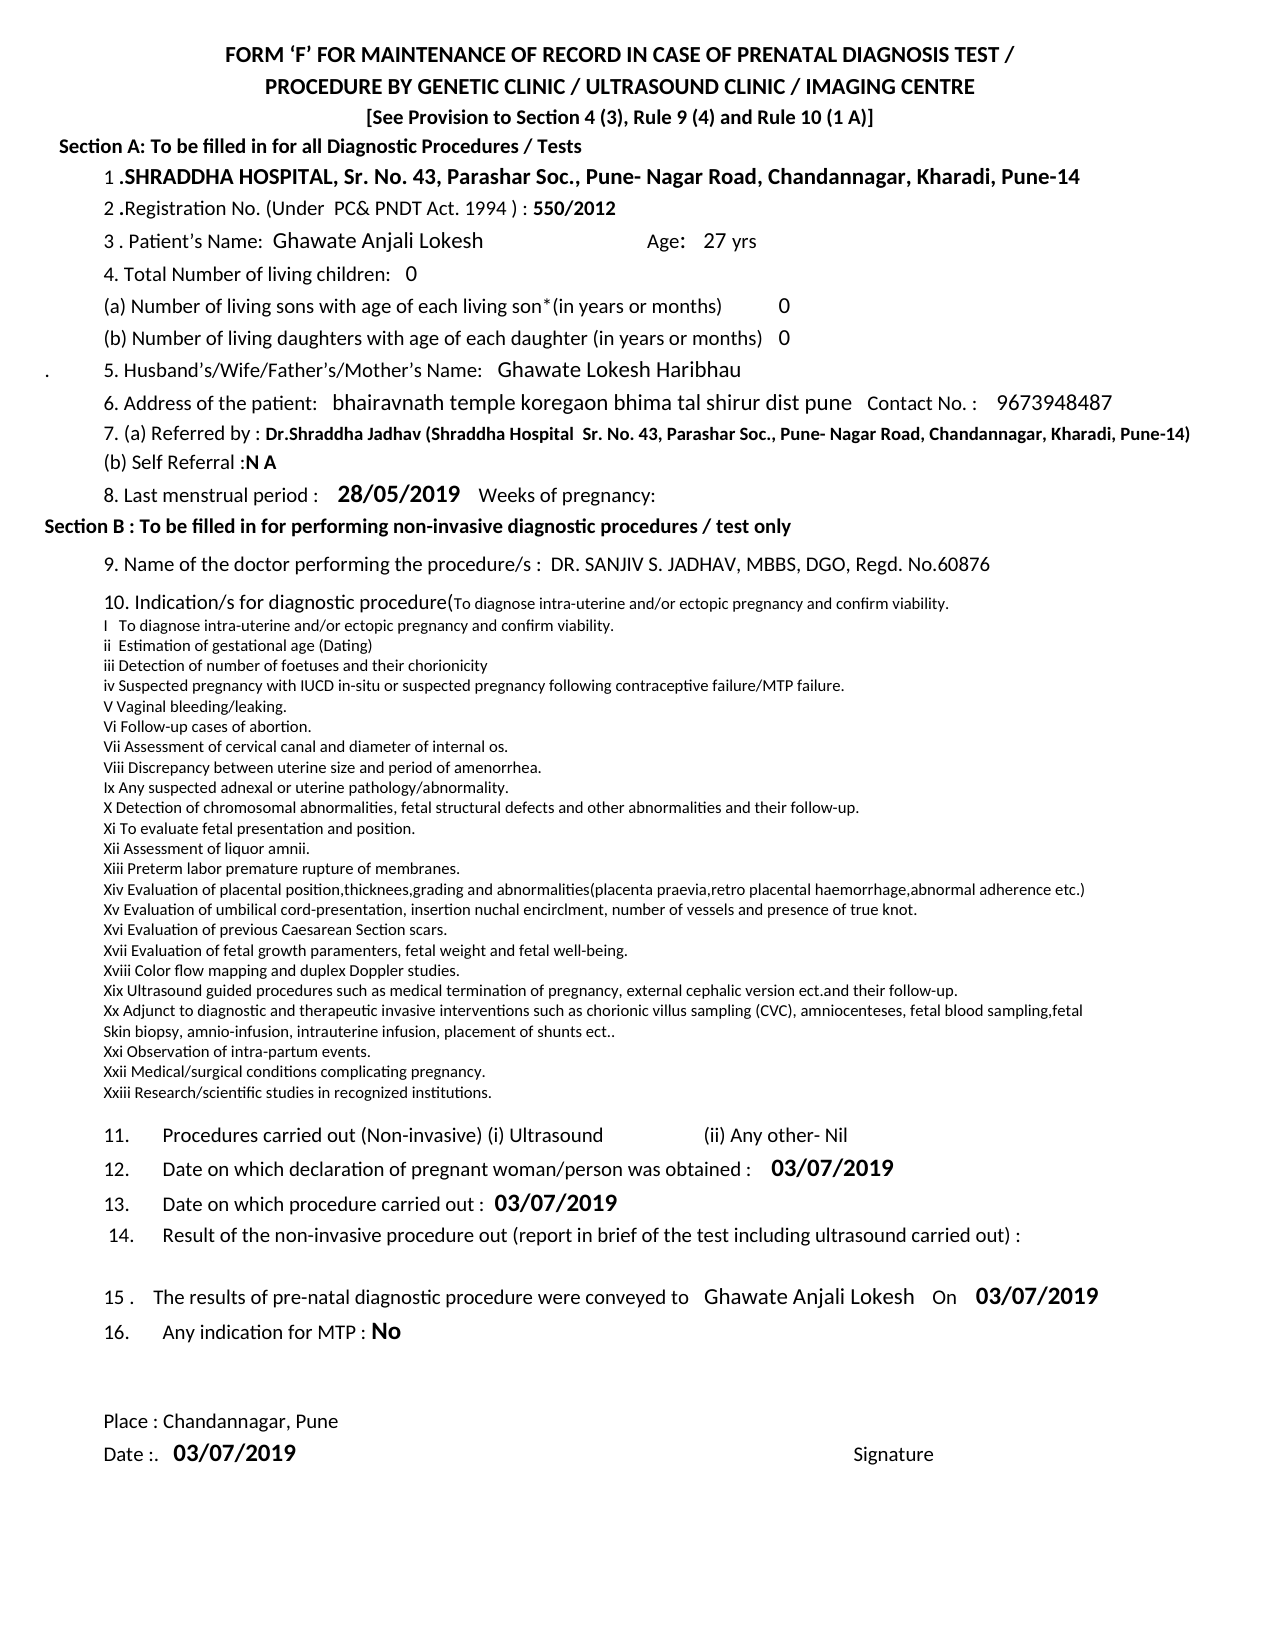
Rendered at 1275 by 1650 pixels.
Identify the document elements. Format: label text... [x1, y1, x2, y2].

text Xiii Preterm labor premature rupture of membranes. [0, 858, 1196, 879]
text ii Estimation of gestational age (Dating) [0, 635, 1196, 655]
text V Vaginal bleeding/leaking. [0, 696, 1196, 716]
text 2 .Registration No. (Under PC& PNDT Act. 1994 ) : 550/2012 [44, 195, 1196, 220]
text Xiv Evaluation of placental position,thicknees,grading and abnormalities(placenta praevia,retro placental haemorrhage,abnormal adherence etc.) [0, 879, 1275, 899]
text Xxi Observation of intra-partum events. [103, 1041, 1275, 1062]
text 11. Procedures carried out (Non-invasive) (i) Ultrasound (ii) Any other- Nil [0, 1123, 1275, 1148]
text Xx Adjunct to diagnostic and therapeutic invasive interventions such as chorionic villus sampling (CVC), amniocenteses, fetal blood sampling,fetal [0, 1001, 1275, 1021]
text 10. Indication/s for diagnostic procedure(To diagnose intra-uterine and/or ectopic pregnancy and confirm viability. [75, 589, 1255, 615]
text 15 . The results of pre-natal diagnostic procedure were conveyed to On [0, 1280, 1275, 1311]
text I To diagnose intra-uterine and/or ectopic pregnancy and confirm viability. [75, 615, 1255, 635]
text X Detection of chromosomal abnormalities, fetal structural defects and other abnormalities and their follow-up. [0, 798, 1196, 818]
text 1 .SHRADDHA HOSPITAL, Sr. No. 43, Parashar Soc., Pune- Nagar Road, Chandannagar, Kharadi, Pune-14 [44, 162, 1196, 191]
text iv Suspected pregnancy with IUCD in-situ or suspected pregnancy following contraceptive failure/MTP failure. [0, 676, 1196, 696]
text Xii Assessment of liquor amnii. [0, 838, 1196, 858]
text 6. Address of the patient: Contact No. : [103, 388, 1255, 416]
text Ix Any suspected adnexal or uterine pathology/abnormality. [0, 777, 1196, 798]
text . 5. Husband’s/Wife/Father’s/Mother’s Name: [44, 355, 1255, 383]
text Xviii Color flow mapping and duplex Doppler studies. [0, 960, 1275, 980]
text Xxiii Research/scientific studies in recognized institutions. [0, 1082, 1275, 1102]
text (b) Number of living daughters with age of each daughter (in years or months) [44, 323, 1255, 351]
text 13. Date on which procedure carried out : [0, 1187, 1275, 1217]
text Vi Follow-up cases of abortion. [0, 716, 1196, 737]
text Xxii Medical/surgical conditions complicating pregnancy. [0, 1062, 1275, 1082]
text Xvi Evaluation of previous Caesarean Section scars. [0, 919, 1275, 940]
text [See Provision to Section 4 (3), Rule 9 (4) and Rule 10 (1 A)] [44, 104, 1196, 129]
text (b) Self Referral :N A [44, 449, 1255, 474]
text PROCEDURE BY GENETIC CLINIC / ULTRASOUND CLINIC / IMAGING CENTRE [44, 72, 1196, 100]
text 3 . Patient’s Name: Age: yrs [44, 224, 1166, 254]
text 12. Date on which declaration of pregnant woman/person was obtained : [0, 1152, 1275, 1182]
text Xvii Evaluation of fetal growth paramenters, fetal weight and fetal well-being. [0, 940, 1275, 960]
text Date :. Signature [0, 1438, 1275, 1468]
text 7. (a) Referred by : Dr.Shraddha Jadhav (Shraddha Hospital Sr. No. 43, Parashar Soc., Pune- Nagar Road, Chandannagar, Kharadi, Pune-14) [44, 420, 1255, 445]
text Vii Assessment of cervical canal and diameter of internal os. [0, 737, 1196, 757]
text (a) Number of living sons with age of each living son*(in years or months) [44, 291, 1255, 319]
text Xv Evaluation of umbilical cord-presentation, insertion nuchal encirclment, number of vessels and presence of true knot. [0, 899, 1275, 919]
text 16. Any indication for MTP : No [0, 1315, 1275, 1346]
text Section B : To be filled in for performing non-invasive diagnostic procedures / test only [44, 513, 1255, 538]
text 4. Total Number of living children: [44, 259, 1196, 287]
text Place : Chandannagar, Pune [0, 1408, 1275, 1434]
text Xix Ultrasound guided procedures such as medical termination of pregnancy, external cephalic version ect.and their follow-up. [0, 980, 1275, 1001]
text 8. Last menstrual period : Weeks of pregnancy: [44, 478, 1255, 509]
text 14. Result of the non-invasive procedure out (report in brief of the test including ultrasound carried out) : [103, 1222, 1226, 1247]
text Skin biopsy, amnio-infusion, intrauterine infusion, placement of shunts ect.. [0, 1021, 1275, 1041]
text FORM ‘F’ FOR MAINTENANCE OF RECORD IN CASE OF PRENATAL DIAGNOSIS TEST / [44, 40, 1196, 68]
text 9. Name of the doctor performing the procedure/s : DR. SANJIV S. JADHAV, MBBS, DGO, Regd. No.60876 [0, 551, 1255, 577]
text iii Detection of number of foetuses and their chorionicity [0, 655, 1196, 676]
text Section A: To be filled in for all Diagnostic Procedures / Tests [44, 133, 1196, 159]
text Xi To evaluate fetal presentation and position. [0, 818, 1196, 838]
text Viii Discrepancy between uterine size and period of amenorrhea. [0, 757, 1196, 777]
